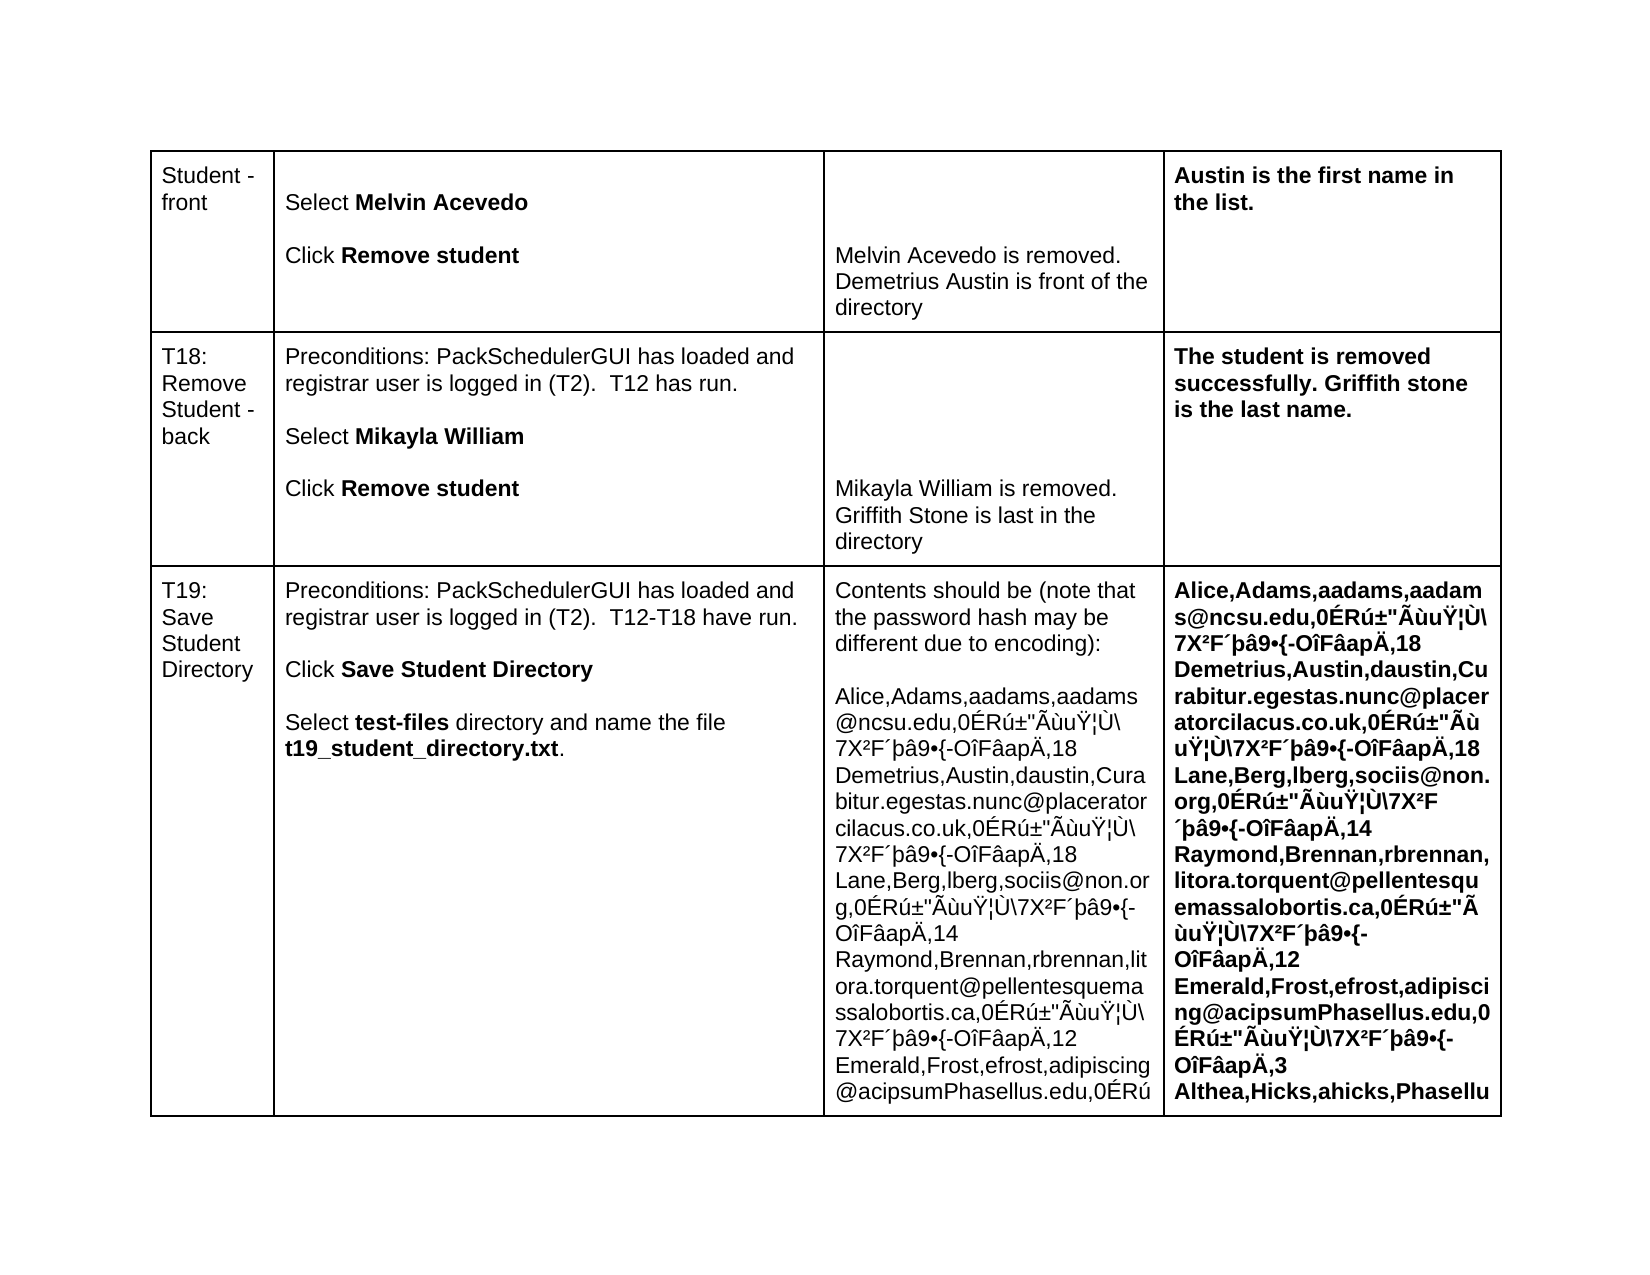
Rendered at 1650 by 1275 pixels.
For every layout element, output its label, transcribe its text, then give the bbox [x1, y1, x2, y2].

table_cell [1165, 567, 1500, 1115]
table_cell T18: Remove Student - back [152, 333, 273, 565]
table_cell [152, 152, 273, 331]
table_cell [825, 567, 1163, 1115]
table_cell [275, 152, 823, 331]
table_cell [152, 567, 273, 1115]
table_cell Mikayla William is removed. Griffith Stone is last in the directory [825, 333, 1163, 565]
table_cell Preconditions: PackSchedulerGUI has loaded and registrar user is logged in (T2). T12 has run. Select Mikayla William Click Remove student [275, 333, 823, 565]
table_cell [275, 567, 823, 1115]
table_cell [825, 152, 1163, 331]
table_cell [1165, 152, 1500, 331]
table_cell The student is removed successfully. Griffith stone is the last name. [1165, 333, 1500, 565]
